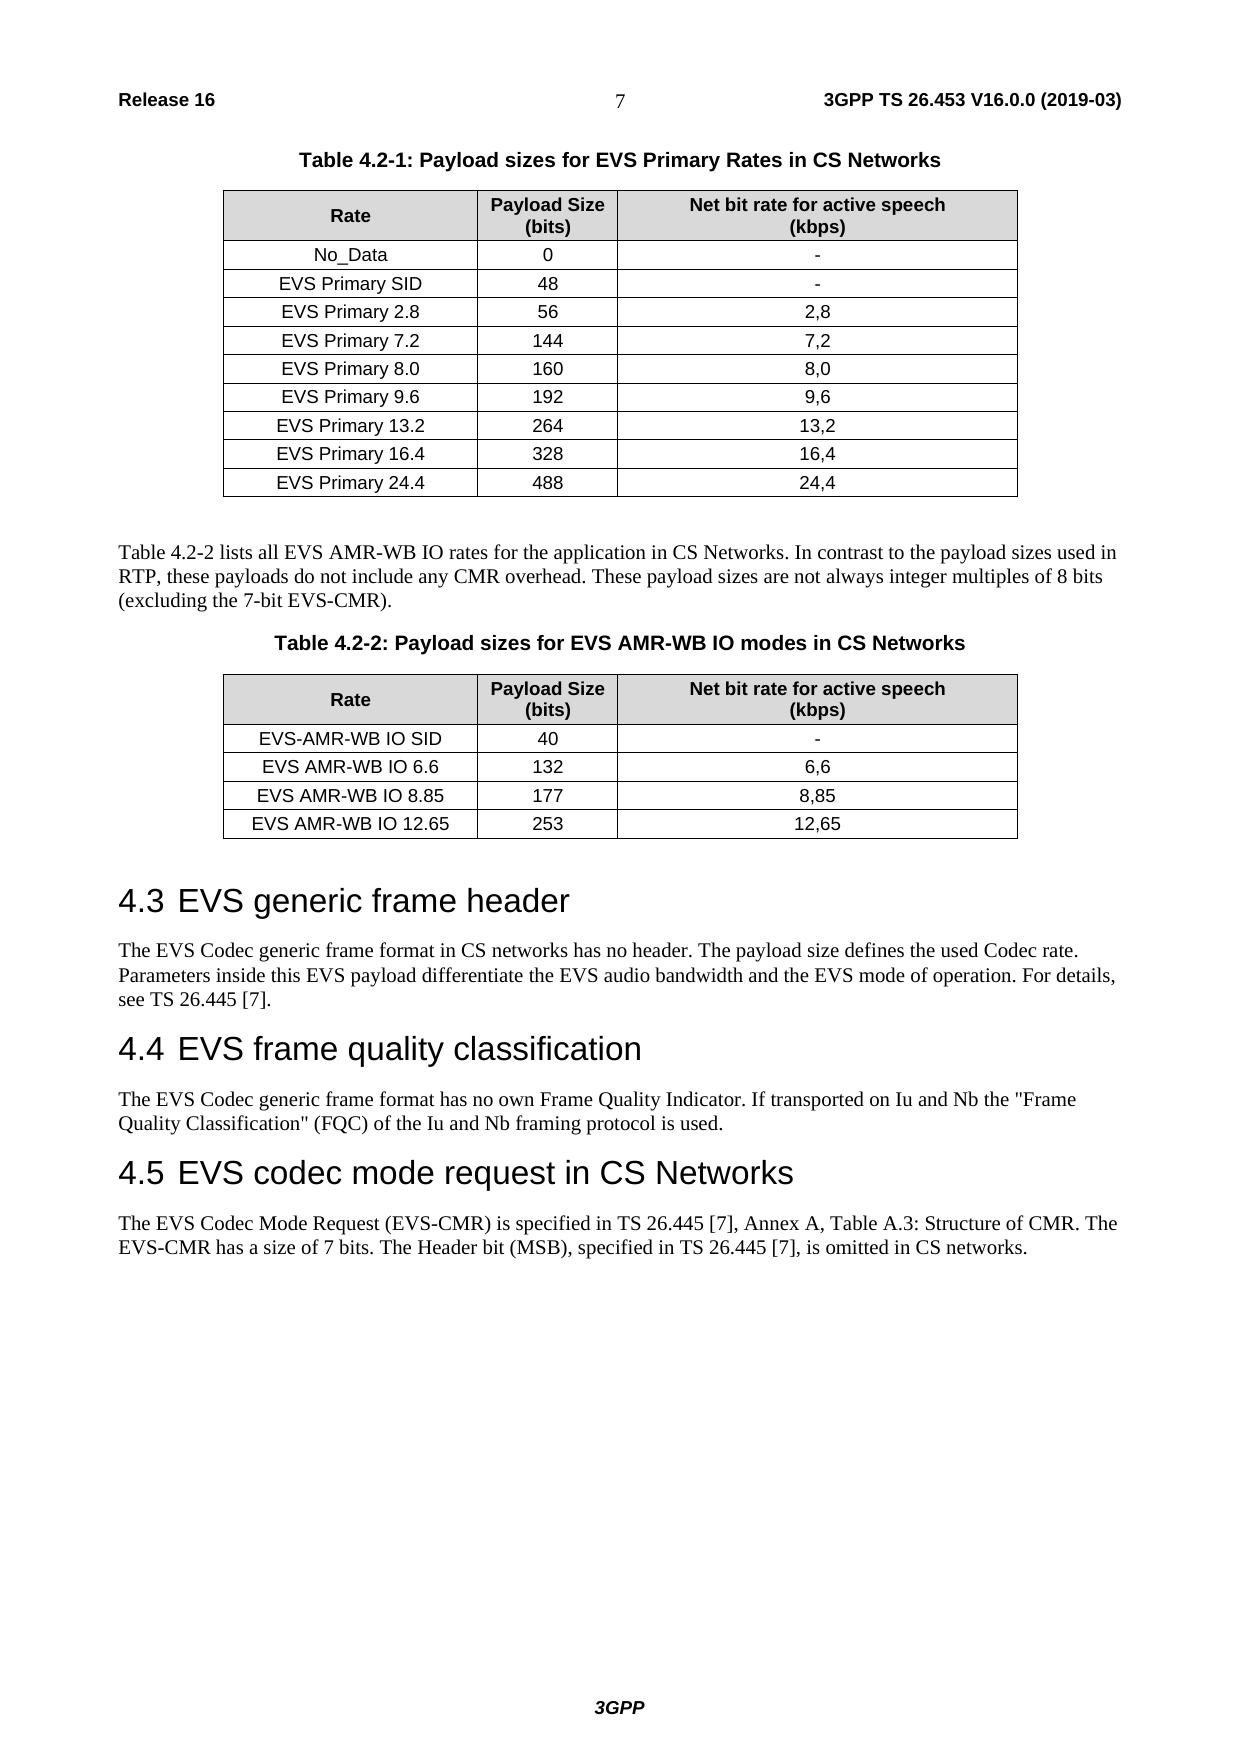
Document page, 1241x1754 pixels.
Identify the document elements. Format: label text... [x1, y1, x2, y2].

table_cell EVS Primary 24.4 [224, 469, 477, 496]
subtitle 4.3 EVS generic frame header [118, 881, 1122, 920]
table_cell - [618, 270, 1017, 297]
table_cell 253 [478, 810, 617, 837]
table_cell EVS Primary 9.6 [224, 384, 477, 411]
table_cell EVS AMR-WB IO 6.6 [224, 753, 477, 781]
table_cell 488 [478, 469, 617, 496]
table_cell 9,6 [618, 384, 1017, 411]
table_cell 177 [478, 782, 617, 809]
table_header Rate [224, 191, 477, 240]
subtitle 4.5 EVS codec mode request in CS Networks [118, 1153, 1122, 1192]
table_cell 8,85 [618, 782, 1017, 809]
table_cell EVS Primary 16.4 [224, 440, 477, 468]
subtitle 4.4 EVS frame quality classification [118, 1029, 1122, 1068]
text The EVS Codec generic frame format has no own Frame Quality Indicator. If transported on Iu and Nb the "Frame Quality Classification" (FQC) of the Iu and Nb framing protocol is used. [118, 1087, 1122, 1135]
table_cell 144 [478, 327, 617, 354]
table_cell 2,8 [618, 298, 1017, 326]
table_cell 24,4 [618, 469, 1017, 496]
table_cell 160 [478, 355, 617, 382]
table_cell EVS AMR-WB IO 12.65 [224, 810, 477, 837]
table_cell 16,4 [618, 440, 1017, 468]
table_cell - [618, 241, 1017, 269]
table_cell No_Data [224, 241, 477, 269]
table_header Net bit rate for active speech (kbps) [618, 191, 1017, 240]
text Table 4.2-2 lists all EVS AMR-WB IO rates for the application in CS Networks. In contrast to the payload sizes used in RTP, these payloads do not include any CMR overhead. These payload sizes are not always integer multiples of 8 bits (excluding the 7-bit EVS-CMR). [118, 540, 1122, 612]
text Table 4.2-2: Payload sizes for EVS AMR-WB IO modes in CS Networks [118, 631, 1122, 655]
table_cell EVS Primary 7.2 [224, 327, 477, 354]
table_cell 328 [478, 440, 617, 468]
text Table 4.2-1: Payload sizes for EVS Primary Rates in CS Networks [118, 147, 1122, 171]
table_cell 132 [478, 753, 617, 781]
table_cell 0 [478, 241, 617, 269]
table_header Rate [224, 675, 477, 724]
table_cell EVS Primary SID [224, 270, 477, 297]
table_cell 40 [478, 725, 617, 752]
table_cell EVS Primary 2.8 [224, 298, 477, 326]
table_header Payload Size (bits) [478, 675, 617, 724]
text The EVS Codec Mode Request (EVS-CMR) is specified in TS 26.445 [7], Annex A, Table A.3: Structure of CMR. The EVS-CMR has a size of 7 bits. The Header bit (MSB), specified in TS 26.445 [7], is omitted in CS networks. [118, 1211, 1122, 1259]
table_cell 264 [478, 412, 617, 439]
table_cell - [618, 725, 1017, 752]
table_cell 192 [478, 384, 617, 411]
table_cell EVS Primary 13.2 [224, 412, 477, 439]
table_cell EVS-AMR-WB IO SID [224, 725, 477, 752]
table_cell 12,65 [618, 810, 1017, 837]
table_cell 7,2 [618, 327, 1017, 354]
table_cell 56 [478, 298, 617, 326]
table_cell EVS AMR-WB IO 8.85 [224, 782, 477, 809]
table_cell EVS Primary 8.0 [224, 355, 477, 382]
table_header Payload Size (bits) [478, 191, 617, 240]
text The EVS Codec generic frame format in CS networks has no header. The payload size defines the used Codec rate. Parameters inside this EVS payload differentiate the EVS audio bandwidth and the EVS mode of operation. For details, see TS 26.445 [7]. [118, 938, 1122, 1011]
table_cell 48 [478, 270, 617, 297]
table_cell 8,0 [618, 355, 1017, 382]
table_header Net bit rate for active speech (kbps) [618, 675, 1017, 724]
table_cell 6,6 [618, 753, 1017, 781]
table_cell 13,2 [618, 412, 1017, 439]
